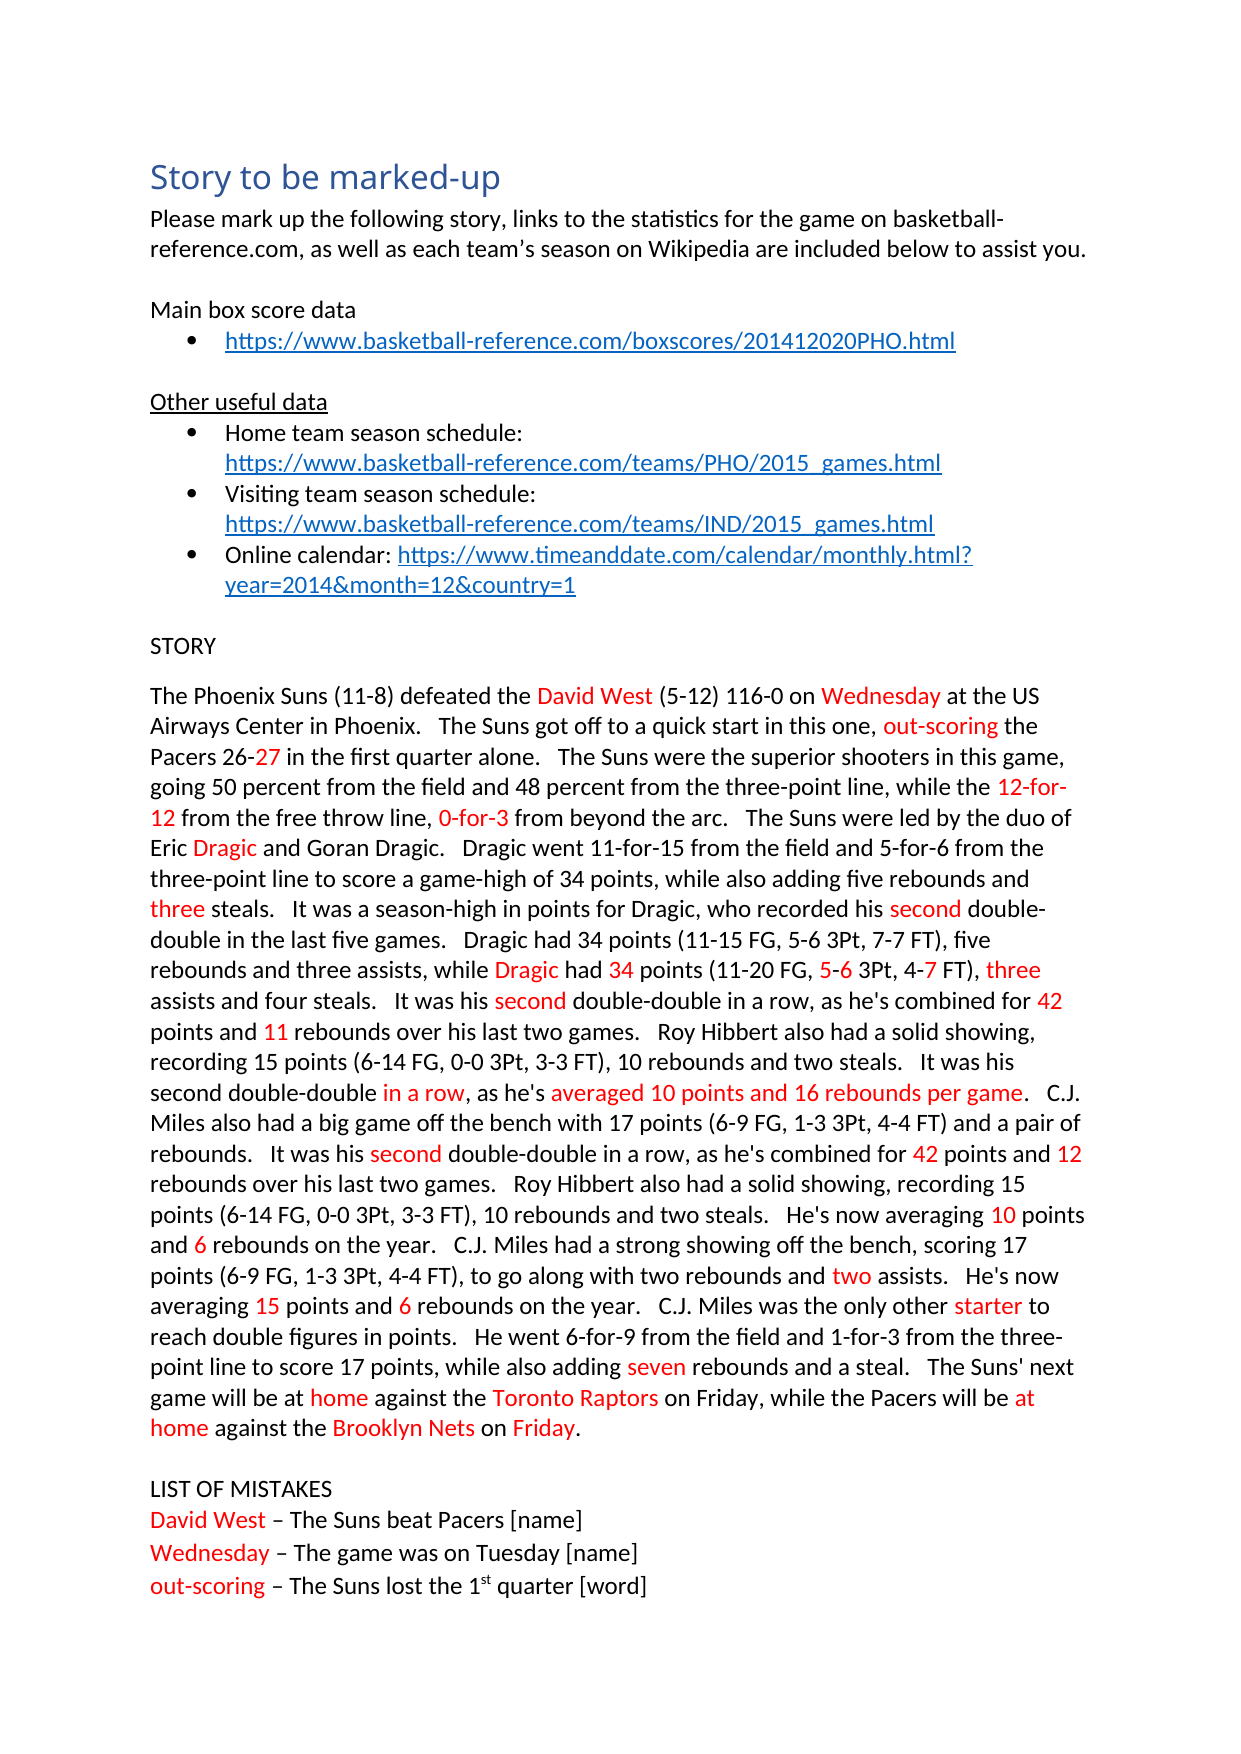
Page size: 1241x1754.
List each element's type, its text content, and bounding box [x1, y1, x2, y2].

list Online calendar: https://www.timeanddate.com/calendar/monthly.html?year=2014&month=12&country=1 [187, 539, 1090, 600]
text STORY [150, 630, 1090, 661]
list Home team season schedule: https://www.basketball-reference.com/teams/PHO/2015_games.html [187, 417, 1090, 478]
text LIST OF MISTAKES [150, 1473, 1090, 1504]
text Other useful data [150, 386, 1090, 417]
text Wednesday – The game was on Tuesday [name] [150, 1537, 1090, 1567]
text The Phoenix Suns (11-8) defeated the David West (5-12) 116-0 on Wednesday at the US Airways Center in Phoenix. The Suns got off to a quick start in this one, out-scoring the Pacers 26-27 in the first quarter alone. The Suns were the superior shooters in this game, going 50 percent from the field and 48 percent from the three-point line, while the 12-for-12 from the free throw line, 0-for-3 from beyond the arc. The Suns were led by the duo of Eric Dragic and Goran Dragic. Dragic went 11-for-15 from the field and 5-for-6 from the three-point line to score a game-high of 34 points, while also adding five rebounds and three steals. It was a season-high in points for Dragic, who recorded his second double-double in the last five games. Dragic had 34 points (11-15 FG, 5-6 3Pt, 7-7 FT), five rebounds and three assists, while Dragic had 34 points (11-20 FG, 5-6 3Pt, 4-7 FT), three assists and four steals. It was his second double-double in a row, as he's combined for 42 points and 11 rebounds over his last two games. Roy Hibbert also had a solid showing, recording 15 points (6-14 FG, 0-0 3Pt, 3-3 FT), 10 rebounds and two steals. It was his second double-double in a row, as he's averaged 10 points and 16 rebounds per game. C.J. Miles also had a big game off the bench with 17 points (6-9 FG, 1-3 3Pt, 4-4 FT) and a pair of rebounds. It was his second double-double in a row, as he's combined for 42 points and 12 rebounds over his last two games. Roy Hibbert also had a solid showing, recording 15 points (6-14 FG, 0-0 3Pt, 3-3 FT), 10 rebounds and two steals. He's now averaging 10 points and 6 rebounds on the year. C.J. Miles had a strong showing off the bench, scoring 17 points (6-9 FG, 1-3 3Pt, 4-4 FT), to go along with two rebounds and two assists. He's now averaging 15 points and 6 rebounds on the year. C.J. Miles was the only other starter to reach double figures in points. He went 6-for-9 from the field and 1-for-3 from the three-point line to score 17 points, while also adding seven rebounds and a steal. The Suns' next game will be at home against the Toronto Raptors on Friday, while the Pacers will be at home against the Brooklyn Nets on Friday. [150, 680, 1090, 1443]
text out-scoring – The Suns lost the 1st quarter [word] [150, 1570, 1090, 1600]
list Visiting team season schedule: https://www.basketball-reference.com/teams/IND/2015_games.html [187, 478, 1090, 539]
list https://www.basketball-reference.com/boxscores/201412020PHO.html [187, 325, 1090, 356]
text Please mark up the following story, links to the statistics for the game on basketball-reference.com, as well as each team’s season on Wikipedia are included below to assist you. [150, 203, 1090, 264]
subtitle Story to be marked-up [150, 154, 1090, 199]
text David West – The Suns beat Pacers [name] [150, 1504, 1090, 1534]
text Main box score data [150, 295, 1090, 325]
